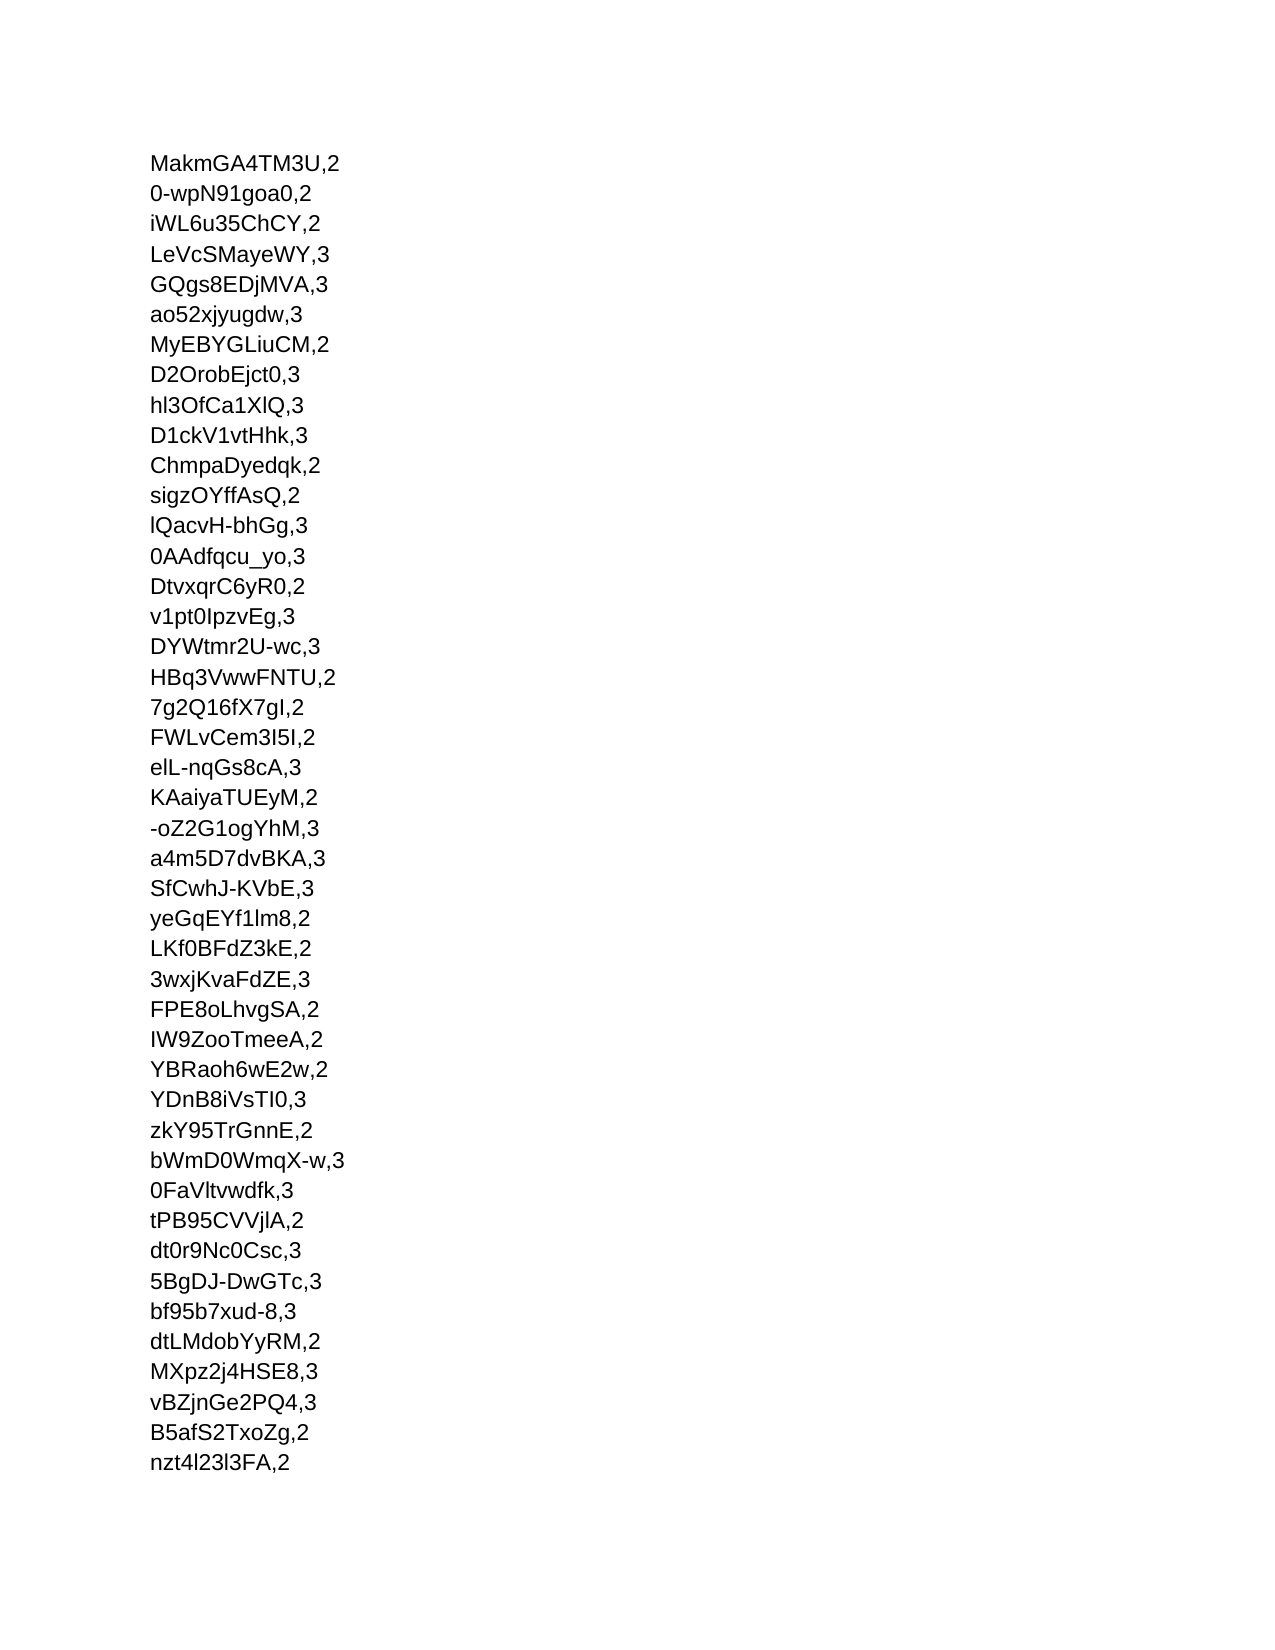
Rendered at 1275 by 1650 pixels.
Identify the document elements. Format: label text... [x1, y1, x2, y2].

text a4m5D7dvBKA,3 [150, 845, 1125, 871]
text GQgs8EDjMVA,3 [150, 271, 1125, 297]
text YBRaoh6wE2w,2 [150, 1056, 1125, 1083]
text YDnB8iVsTI0,3 [150, 1086, 1125, 1113]
text LKf0BFdZ3kE,2 [150, 935, 1125, 962]
text D1ckV1vtHhk,3 [150, 422, 1125, 448]
text 5BgDJ-DwGTc,3 [150, 1268, 1125, 1294]
text lQacvH-bhGg,3 [150, 512, 1125, 539]
text sigzOYffAsQ,2 [150, 482, 1125, 509]
text elL-nqGs8cA,3 [150, 754, 1125, 781]
text 0-wpN91goa0,2 [150, 180, 1125, 207]
text zkY95TrGnnE,2 [150, 1117, 1125, 1143]
text LeVcSMayeWY,3 [150, 241, 1125, 267]
text v1pt0IpzvEg,3 [150, 603, 1125, 629]
text 0AAdfqcu_yo,3 [150, 543, 1125, 569]
text B5afS2TxoZg,2 [150, 1419, 1125, 1445]
text ChmpaDyedqk,2 [150, 452, 1125, 478]
text bWmD0WmqX-w,3 [150, 1147, 1125, 1173]
text -oZ2G1ogYhM,3 [150, 814, 1125, 841]
text tPB95CVVjlA,2 [150, 1207, 1125, 1234]
text MakmGA4TM3U,2 [150, 150, 1125, 176]
text nzt4l23l3FA,2 [150, 1449, 1125, 1475]
text 0FaVltvwdfk,3 [150, 1177, 1125, 1203]
text ao52xjyugdw,3 [150, 301, 1125, 327]
text IW9ZooTmeeA,2 [150, 1026, 1125, 1052]
text DYWtmr2U-wc,3 [150, 633, 1125, 660]
text hl3OfCa1XlQ,3 [150, 392, 1125, 418]
text 7g2Q16fX7gI,2 [150, 694, 1125, 720]
text yeGqEYf1lm8,2 [150, 905, 1125, 932]
text HBq3VwwFNTU,2 [150, 663, 1125, 690]
text FWLvCem3I5I,2 [150, 724, 1125, 750]
text SfCwhJ-KVbE,3 [150, 875, 1125, 901]
text iWL6u35ChCY,2 [150, 210, 1125, 237]
text bf95b7xud-8,3 [150, 1298, 1125, 1324]
text KAaiyaTUEyM,2 [150, 784, 1125, 811]
text dt0r9Nc0Csc,3 [150, 1237, 1125, 1264]
text FPE8oLhvgSA,2 [150, 996, 1125, 1022]
text MXpz2j4HSE8,3 [150, 1358, 1125, 1385]
text DtvxqrC6yR0,2 [150, 573, 1125, 599]
text dtLMdobYyRM,2 [150, 1328, 1125, 1354]
text MyEBYGLiuCM,2 [150, 331, 1125, 358]
text D2OrobEjct0,3 [150, 361, 1125, 388]
text vBZjnGe2PQ4,3 [150, 1388, 1125, 1415]
text 3wxjKvaFdZE,3 [150, 966, 1125, 992]
